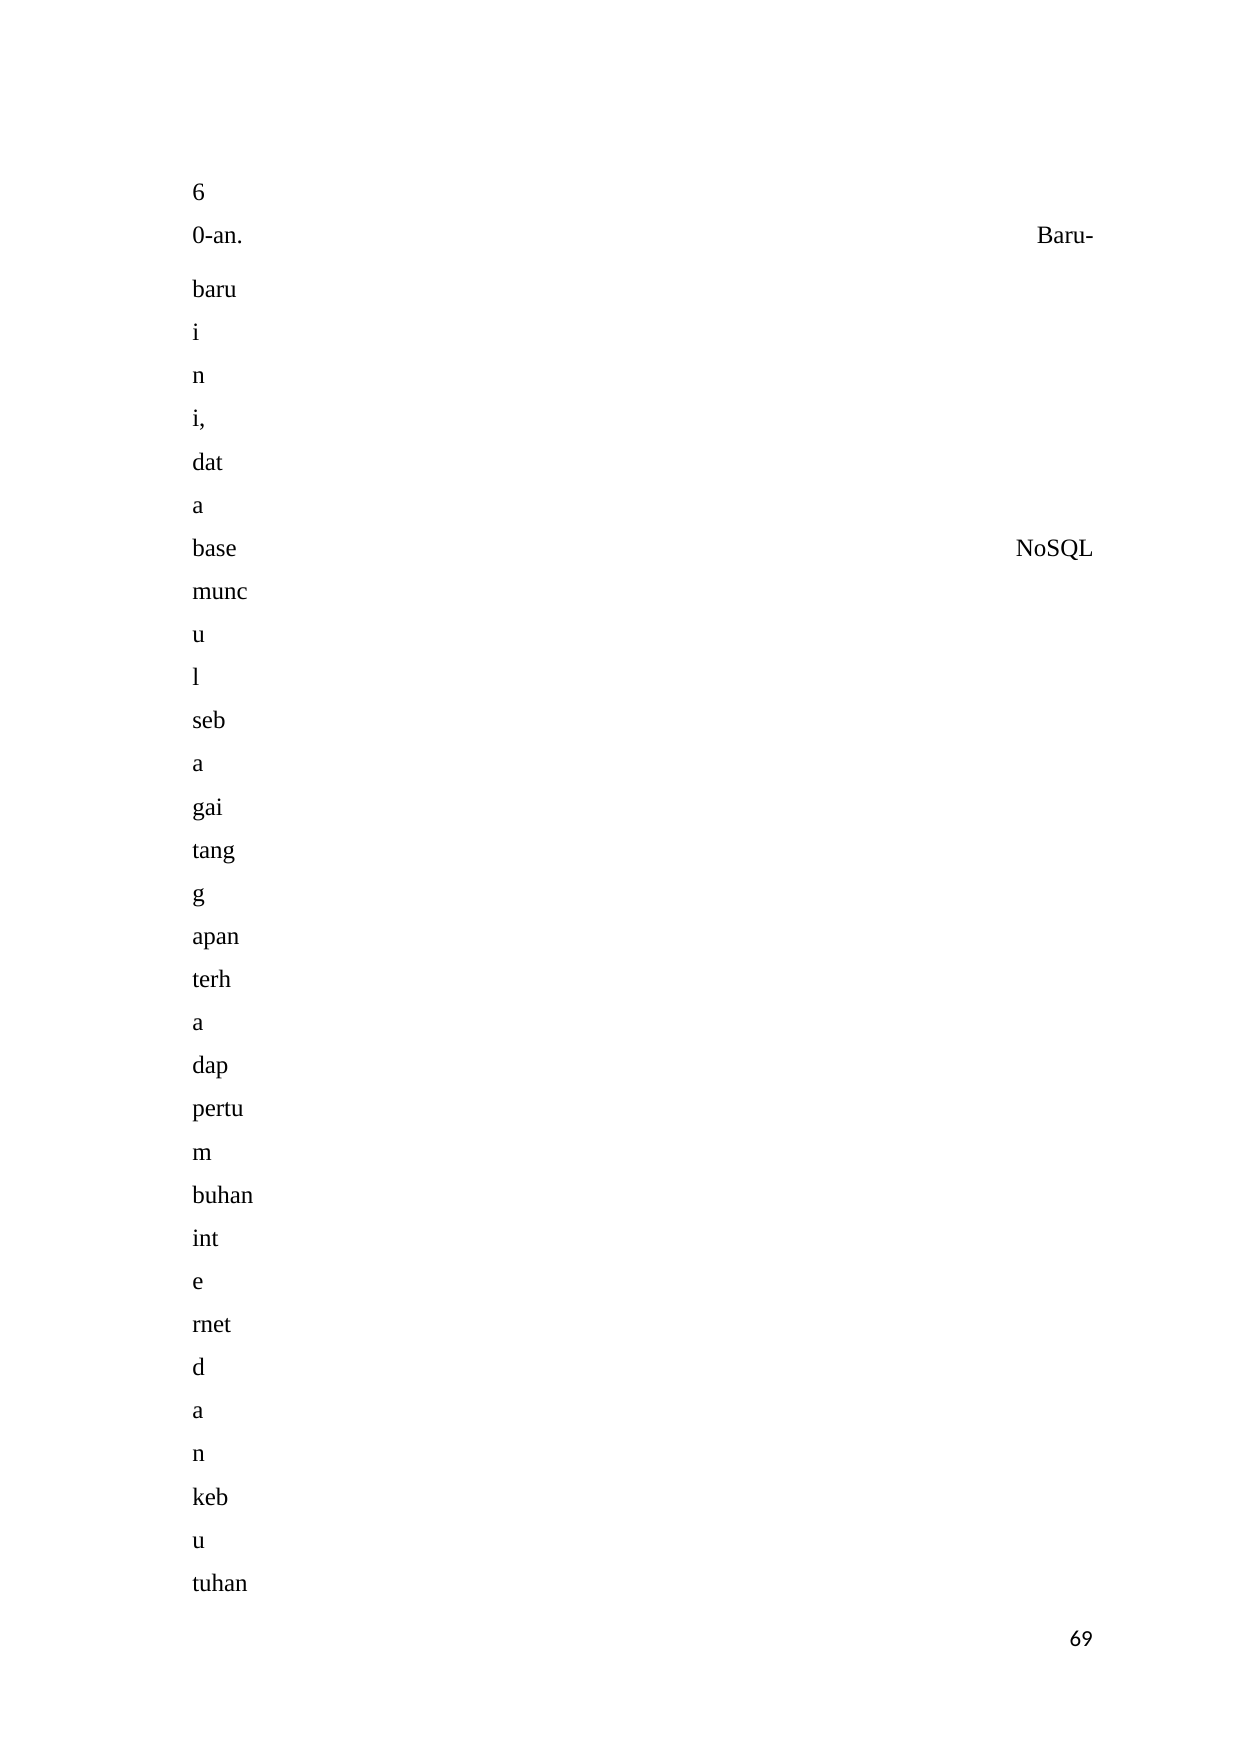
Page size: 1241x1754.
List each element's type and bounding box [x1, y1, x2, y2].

list [192, 177, 1093, 1597]
